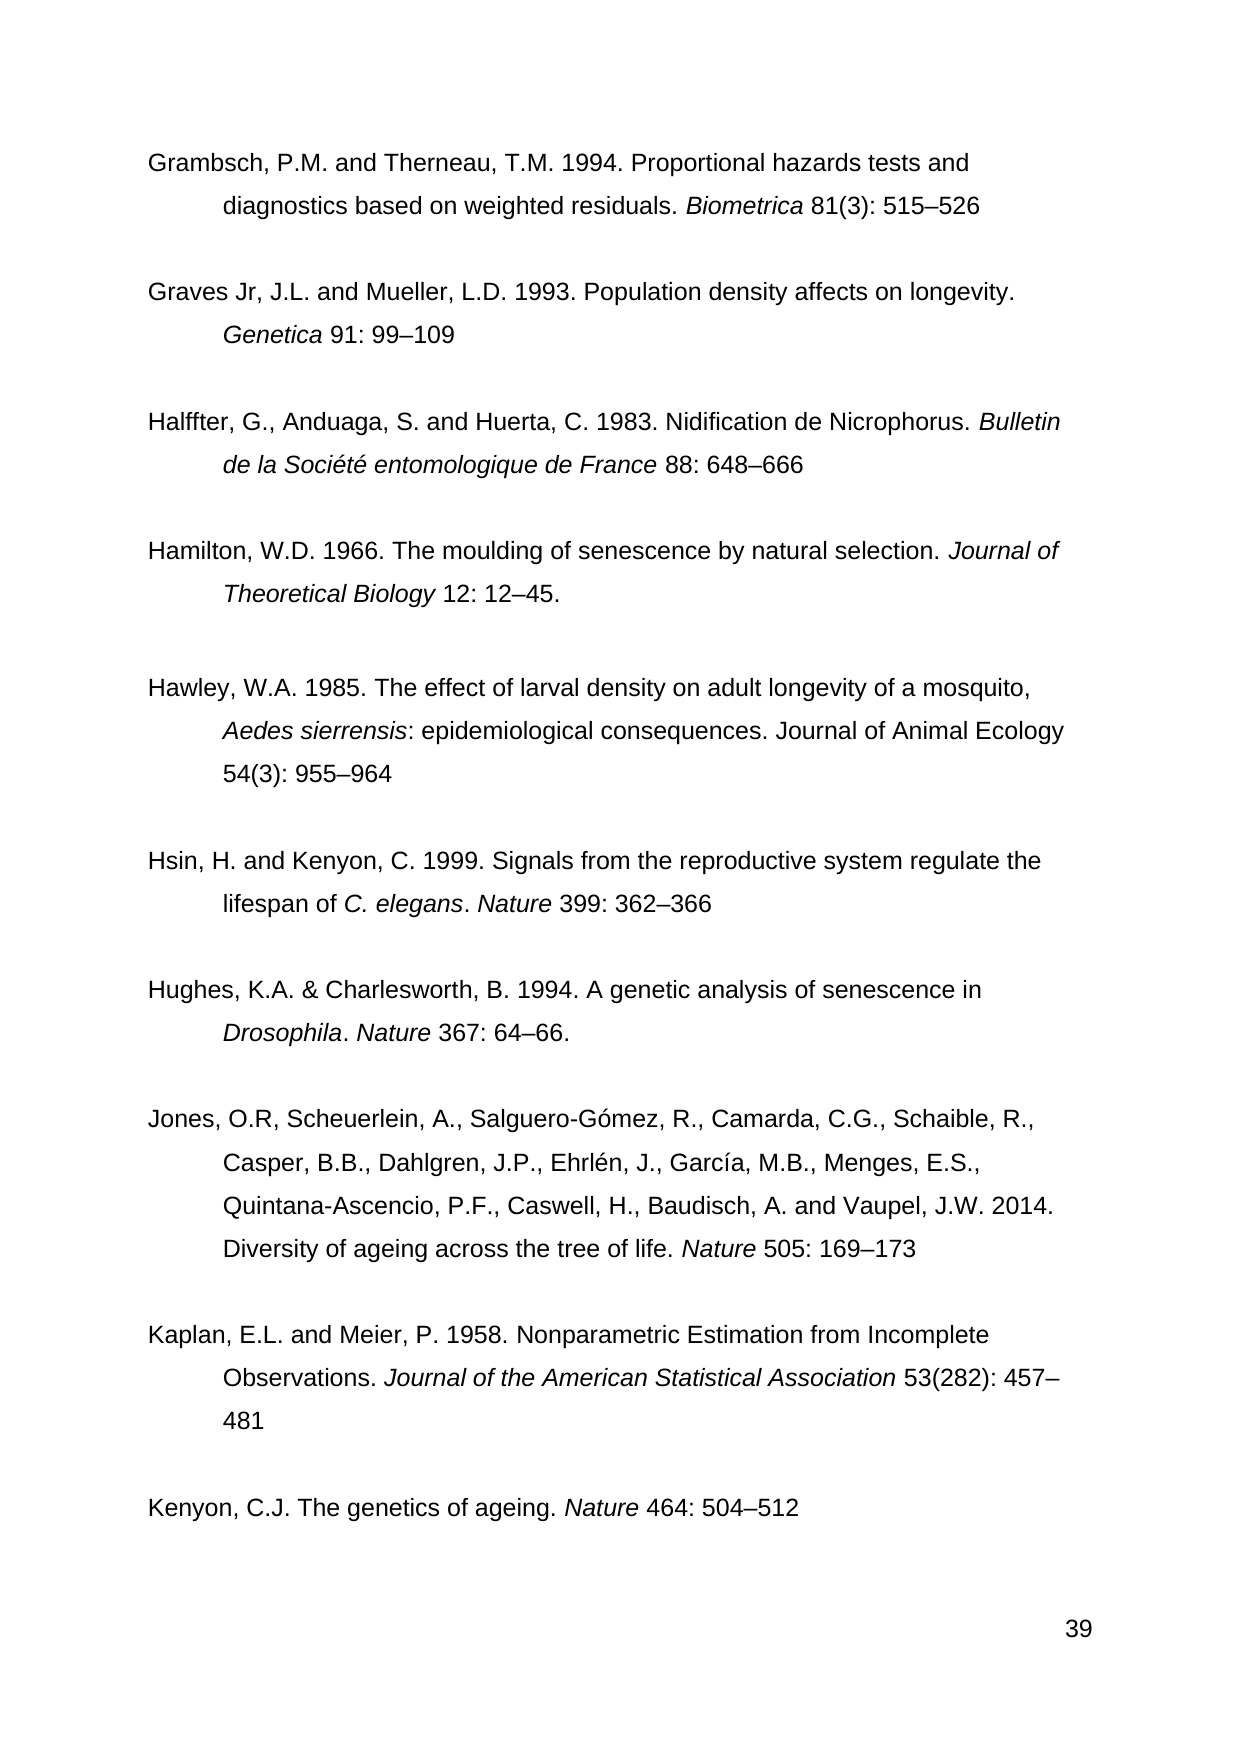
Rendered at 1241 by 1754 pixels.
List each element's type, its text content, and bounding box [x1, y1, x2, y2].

text Grambsch, P.M. and Therneau, T.M. 1994. Proportional hazards tests and diagnostics based on weighted residuals. Biometrica 81(3): 515–526 [148, 148, 1092, 219]
text Hughes, K.A. & Charlesworth, B. 1994. A genetic analysis of senescence in Drosophila. Nature 367: 64–66. [148, 975, 1092, 1047]
text Graves Jr, J.L. and Mueller, L.D. 1993. Population density affects on longevity. Genetica 91: 99–109 [148, 277, 1092, 349]
text Hamilton, W.D. 1966. The moulding of senescence by natural selection. Journal of Theoretical Biology 12: 12–45. [148, 536, 1092, 608]
text Kaplan, E.L. and Meier, P. 1958. Nonparametric Estimation from Incomplete Observations. Journal of the American Statistical Association 53(282): 457–481 [148, 1320, 1092, 1435]
text Kenyon, C.J. The genetics of ageing. Nature 464: 504–512 [148, 1492, 1092, 1521]
text Halffter, G., Anduaga, S. and Huerta, C. 1983. Nidification de Nicrophorus. Bulletin de la Société entomologique de France 88: 648–666 [148, 406, 1092, 478]
text Hsin, H. and Kenyon, C. 1999. Signals from the reproductive system regulate the lifespan of C. elegans. Nature 399: 362–366 [148, 846, 1092, 917]
text Hawley, W.A. 1985. The effect of larval density on adult longevity of a mosquito, Aedes sierrensis: epidemiological consequences. Journal of Animal Ecology 54(3): 955–964 [148, 673, 1092, 788]
text Jones, O.R, Scheuerlein, A., Salguero-Gómez, R., Camarda, C.G., Schaible, R., Casper, B.B., Dahlgren, J.P., Ehrlén, J., García, M.B., Menges, E.S., Quintana-Ascencio, P.F., Caswell, H., Baudisch, A. and Vaupel, J.W. 2014. Diversity of ageing across the tree of life. Nature 505: 169–173 [148, 1104, 1092, 1262]
